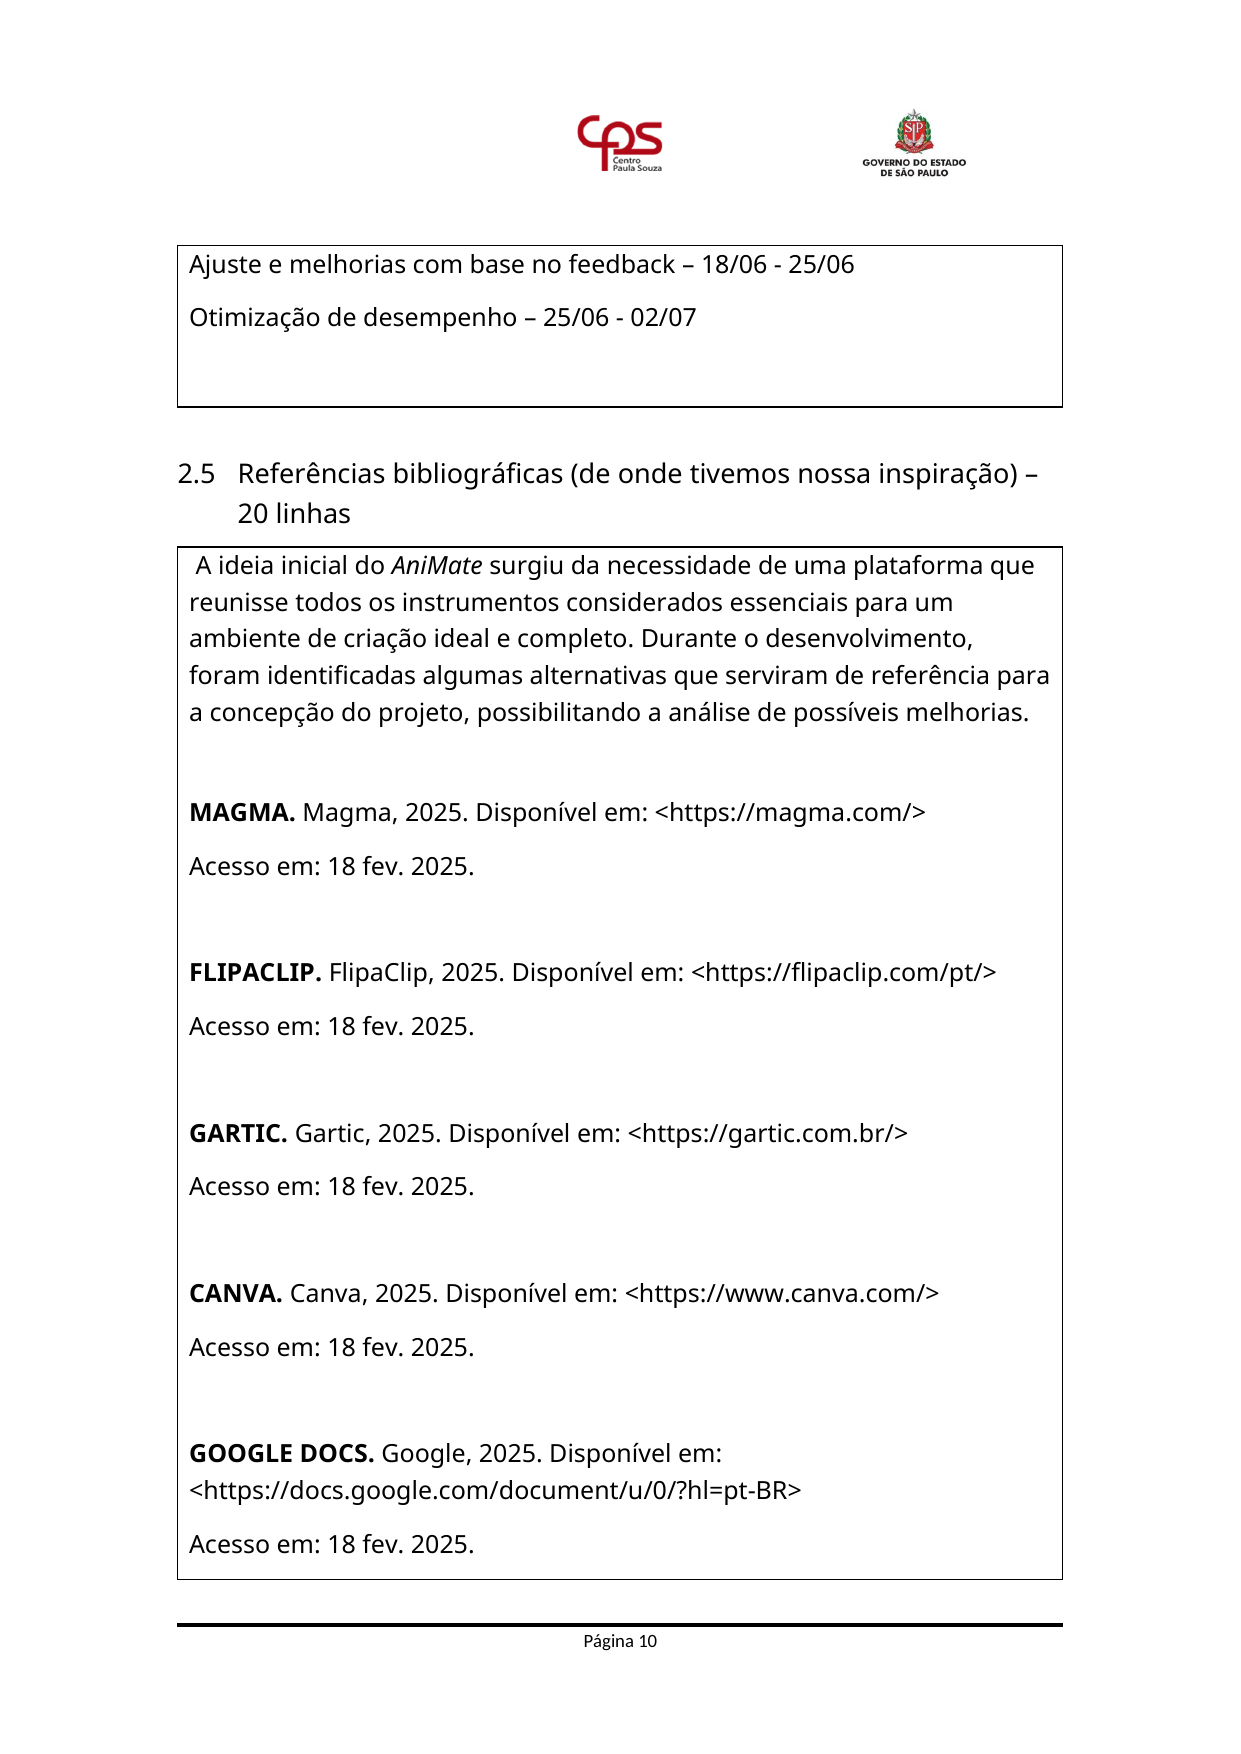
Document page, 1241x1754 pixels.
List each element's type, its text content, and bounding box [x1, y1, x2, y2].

picture [577, 115, 663, 171]
picture [858, 106, 972, 180]
subtitle Referências bibliográficas (de onde tivemos nossa inspiração) – 20 linhas [177, 454, 1063, 531]
